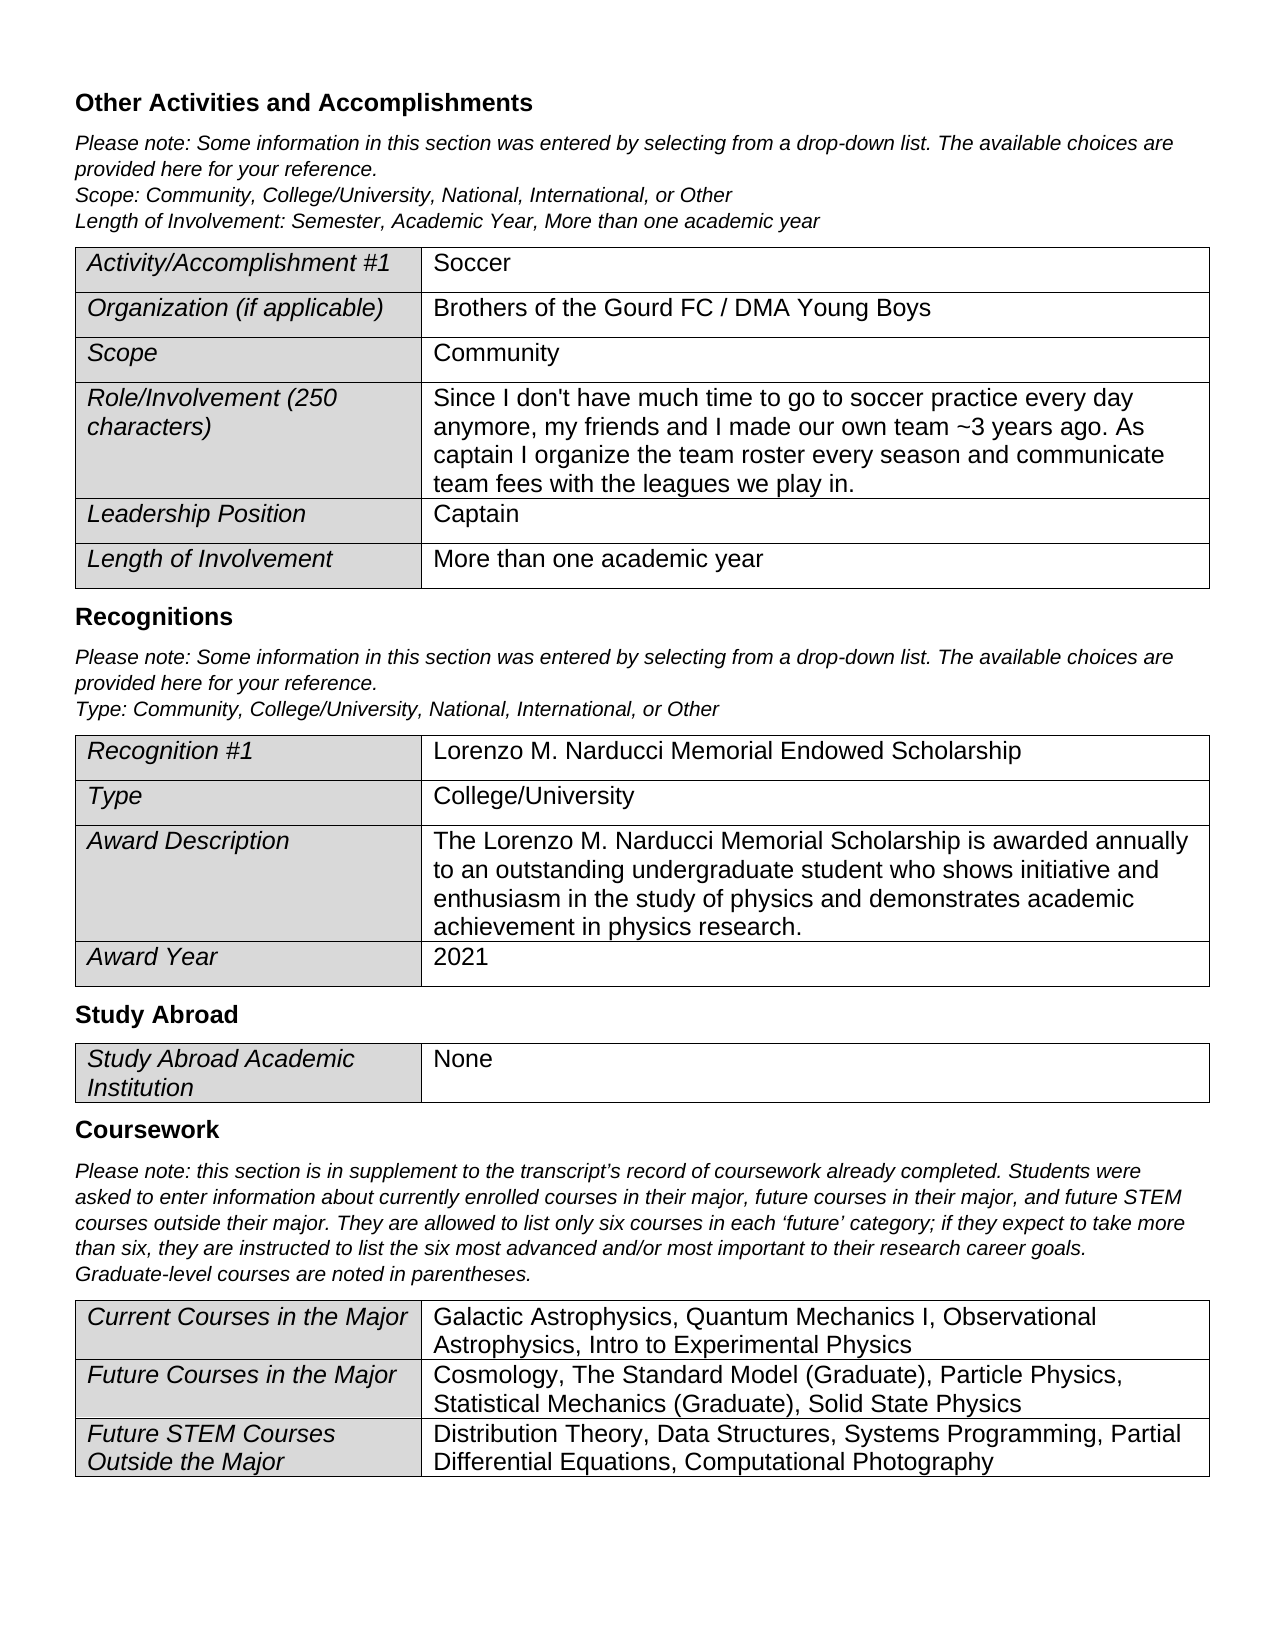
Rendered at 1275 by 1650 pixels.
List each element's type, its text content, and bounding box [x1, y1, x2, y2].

table_cell Type [76, 781, 421, 825]
text Please note: this section is in supplement to the transcript’s record of coursework already completed. Students were asked to enter information about currently enrolled courses in their major, future courses in their major, and future STEM courses outside their major. They are allowed to list only six courses in each ‘future’ category; if they expect to take more than six, they are instructed to list the six most advanced and/or most important to their research career goals. Graduate-level courses are noted in parentheses. [75, 1159, 1200, 1286]
table_cell Community [422, 338, 1209, 382]
table_header Activity/Accomplishment #1 [76, 248, 421, 292]
table_cell More than one academic year [422, 544, 1209, 588]
table_header Study Abroad Academic Institution [76, 1044, 421, 1102]
text Please note: Some information in this section was entered by selecting from a drop-down list. The available choices are provided here for your reference. Type: Community, College/University, National, International, or Other [75, 645, 1200, 721]
table_cell Organization (if applicable) [76, 293, 421, 337]
text Coursework [75, 1115, 1200, 1144]
table_cell Award Year [76, 942, 421, 986]
table_cell The Lorenzo M. Narducci Memorial Scholarship is awarded annually to an outstanding undergraduate student who shows initiative and enthusiasm in the study of physics and demonstrates academic achievement in physics research. [422, 826, 1209, 941]
table_cell Captain [422, 499, 1209, 543]
table_cell Since I don't have much time to go to soccer practice every day anymore, my friends and I made our own team ~3 years ago. As captain I organize the team roster every season and communicate team fees with the leagues we play in. [422, 383, 1209, 498]
text Other Activities and Accomplishments [75, 87, 1200, 116]
table_cell 2021 [422, 942, 1209, 986]
table_cell Brothers of the Gourd FC / DMA Young Boys [422, 293, 1209, 337]
table_cell Future STEM Courses Outside the Major [76, 1419, 421, 1476]
table_header None [422, 1044, 1209, 1102]
table_cell Award Description [76, 826, 421, 941]
table_cell College/University [422, 781, 1209, 825]
table_cell Distribution Theory, Data Structures, Systems Programming, Partial Differential Equations, Computational Photography [422, 1419, 1209, 1476]
table_cell Length of Involvement [76, 544, 421, 588]
text Please note: Some information in this section was entered by selecting from a drop-down list. The available choices are provided here for your reference. Scope: Community, College/University, National, International, or Other Length of Involvement: Semester, Academic Year, More than one academic year [75, 131, 1200, 232]
table_header Recognition #1 [76, 736, 421, 780]
table_header Galactic Astrophysics, Quantum Mechanics I, Observational Astrophysics, Intro to Experimental Physics [422, 1301, 1209, 1359]
table_cell Future Courses in the Major [76, 1360, 421, 1417]
table_header Lorenzo M. Narducci Memorial Endowed Scholarship [422, 736, 1209, 780]
table_header Soccer [422, 248, 1209, 292]
table_cell Scope [76, 338, 421, 382]
table_cell Cosmology, The Standard Model (Graduate), Particle Physics, Statistical Mechanics (Graduate), Solid State Physics [422, 1360, 1209, 1417]
table_cell Leadership Position [76, 499, 421, 543]
table_cell Role/Involvement (250 characters) [76, 383, 421, 498]
text Study Abroad [75, 999, 1200, 1028]
table_header Current Courses in the Major [76, 1301, 421, 1359]
text Recognitions [75, 601, 1200, 630]
